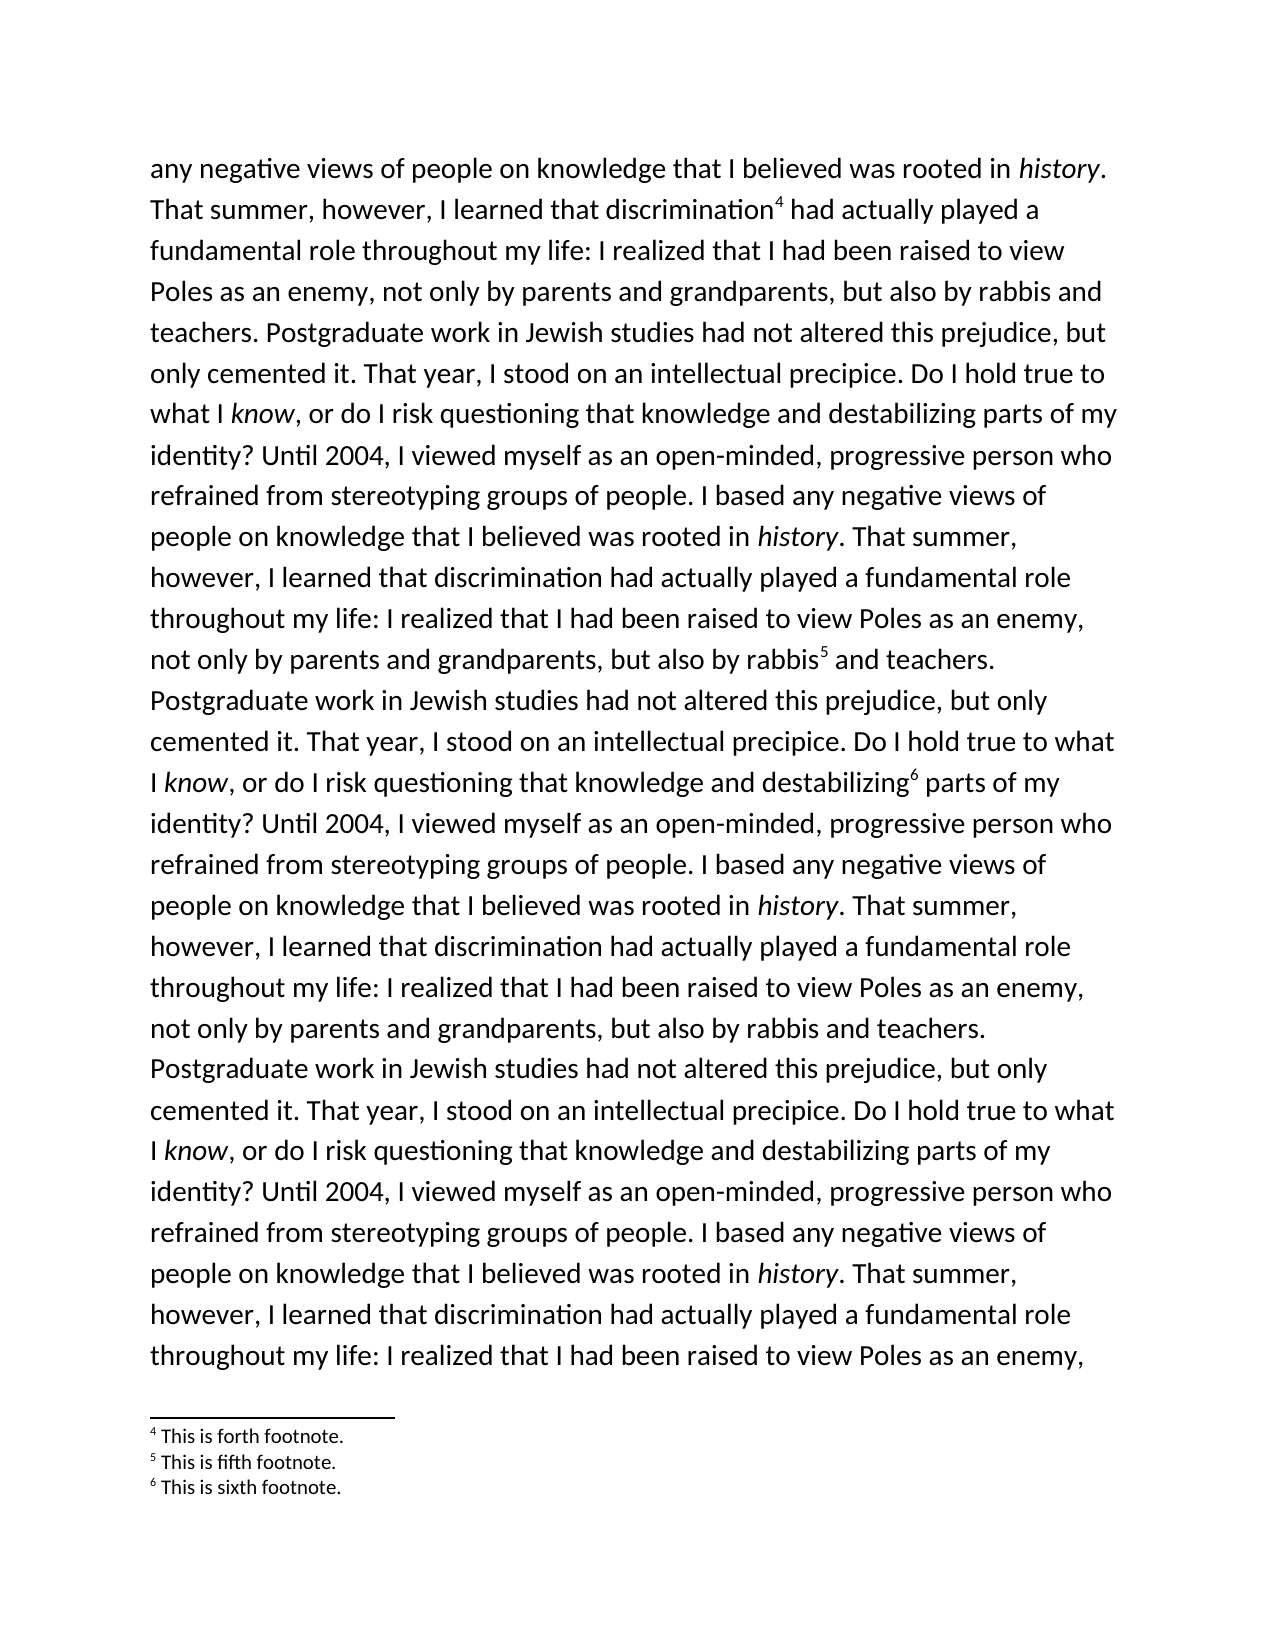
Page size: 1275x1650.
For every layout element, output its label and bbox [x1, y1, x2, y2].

text [150, 150, 1125, 1373]
